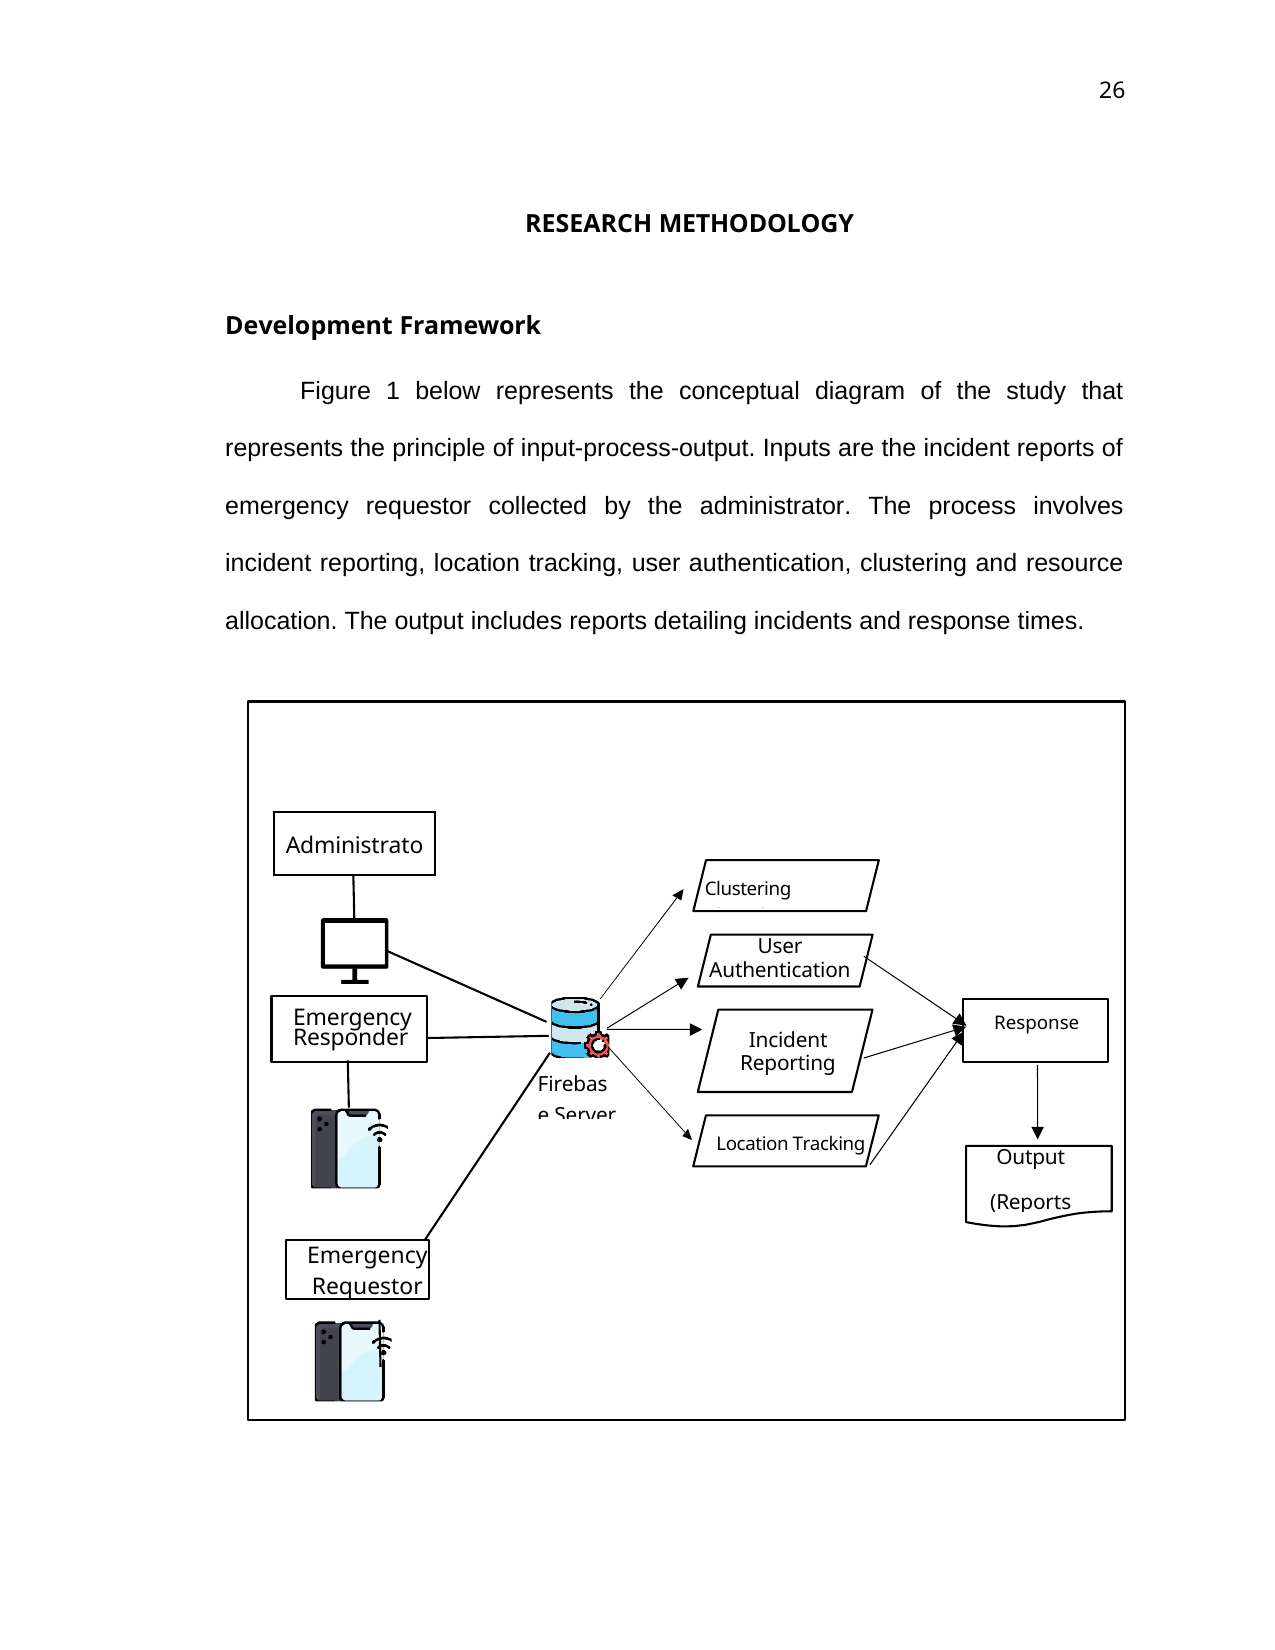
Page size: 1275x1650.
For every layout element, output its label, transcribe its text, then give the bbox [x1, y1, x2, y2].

picture [313, 1321, 392, 1400]
text Figure 1 below represents the conceptual diagram of the study that represents the principle of input-process-output. Inputs are the incident reports of emergency requestor collected by the administrator. The process involves incident reporting, location tracking, user authentication, clustering and resource allocation. The output includes reports detailing incidents and response times. [225, 376, 1125, 635]
picture [309, 1108, 388, 1187]
subtitle RESEARCH METHODOLOGY [450, 205, 1033, 239]
picture [320, 918, 389, 984]
subtitle Development Framework [225, 308, 1125, 342]
picture [549, 997, 609, 1057]
